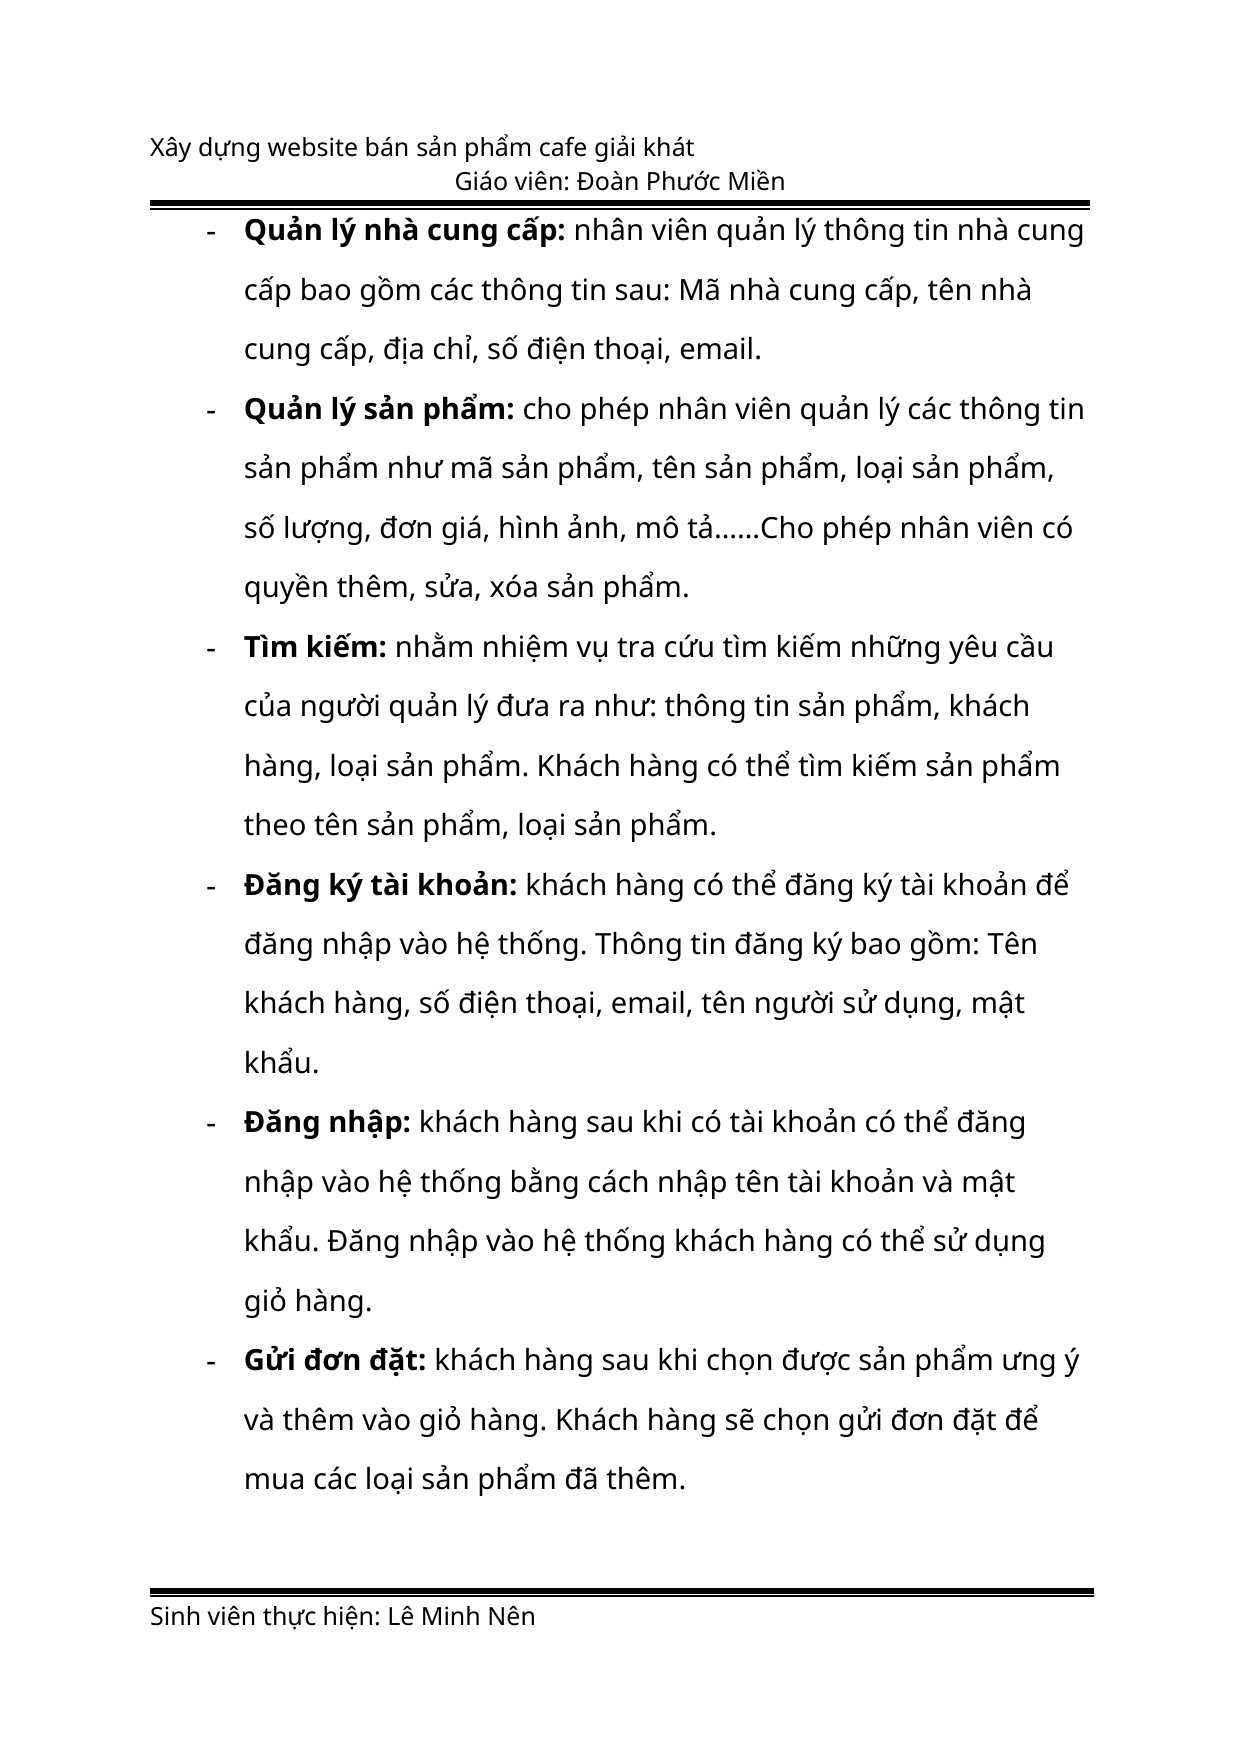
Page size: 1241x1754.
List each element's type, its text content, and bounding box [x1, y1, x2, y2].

list Đăng ký tài khoản: khách hàng có thể đăng ký tài khoản để đăng nhập vào hệ thống. Thông tin đăng ký bao gồm: Tên khách hàng, số điện thoại, email, tên người sử dụng, mật khẩu. [206, 864, 1090, 1082]
list Quản lý sản phẩm: cho phép nhân viên quản lý các thông tin sản phẩm như mã sản phẩm, tên sản phẩm, loại sản phẩm, số lượng, đơn giá, hình ảnh, mô tả……Cho phép nhân viên có quyền thêm, sửa, xóa sản phẩm. [206, 388, 1090, 606]
list Quản lý nhà cung cấp: nhân viên quản lý thông tin nhà cung cấp bao gồm các thông tin sau: Mã nhà cung cấp, tên nhà cung cấp, địa chỉ, số điện thoại, email. [206, 210, 1090, 368]
list Gửi đơn đặt: khách hàng sau khi chọn được sản phẩm ưng ý và thêm vào giỏ hàng. Khách hàng sẽ chọn gửi đơn đặt để mua các loại sản phẩm đã thêm. [206, 1339, 1090, 1498]
list Tìm kiếm: nhằm nhiệm vụ tra cứu tìm kiếm những yêu cầu của người quản lý đưa ra như: thông tin sản phẩm, khách hàng, loại sản phẩm. Khách hàng có thể tìm kiếm sản phẩm theo tên sản phẩm, loại sản phẩm. [206, 626, 1090, 844]
list Đăng nhập: khách hàng sau khi có tài khoản có thể đăng nhập vào hệ thống bằng cách nhập tên tài khoản và mật khẩu. Đăng nhập vào hệ thống khách hàng có thể sử dụng giỏ hàng. [206, 1102, 1090, 1320]
